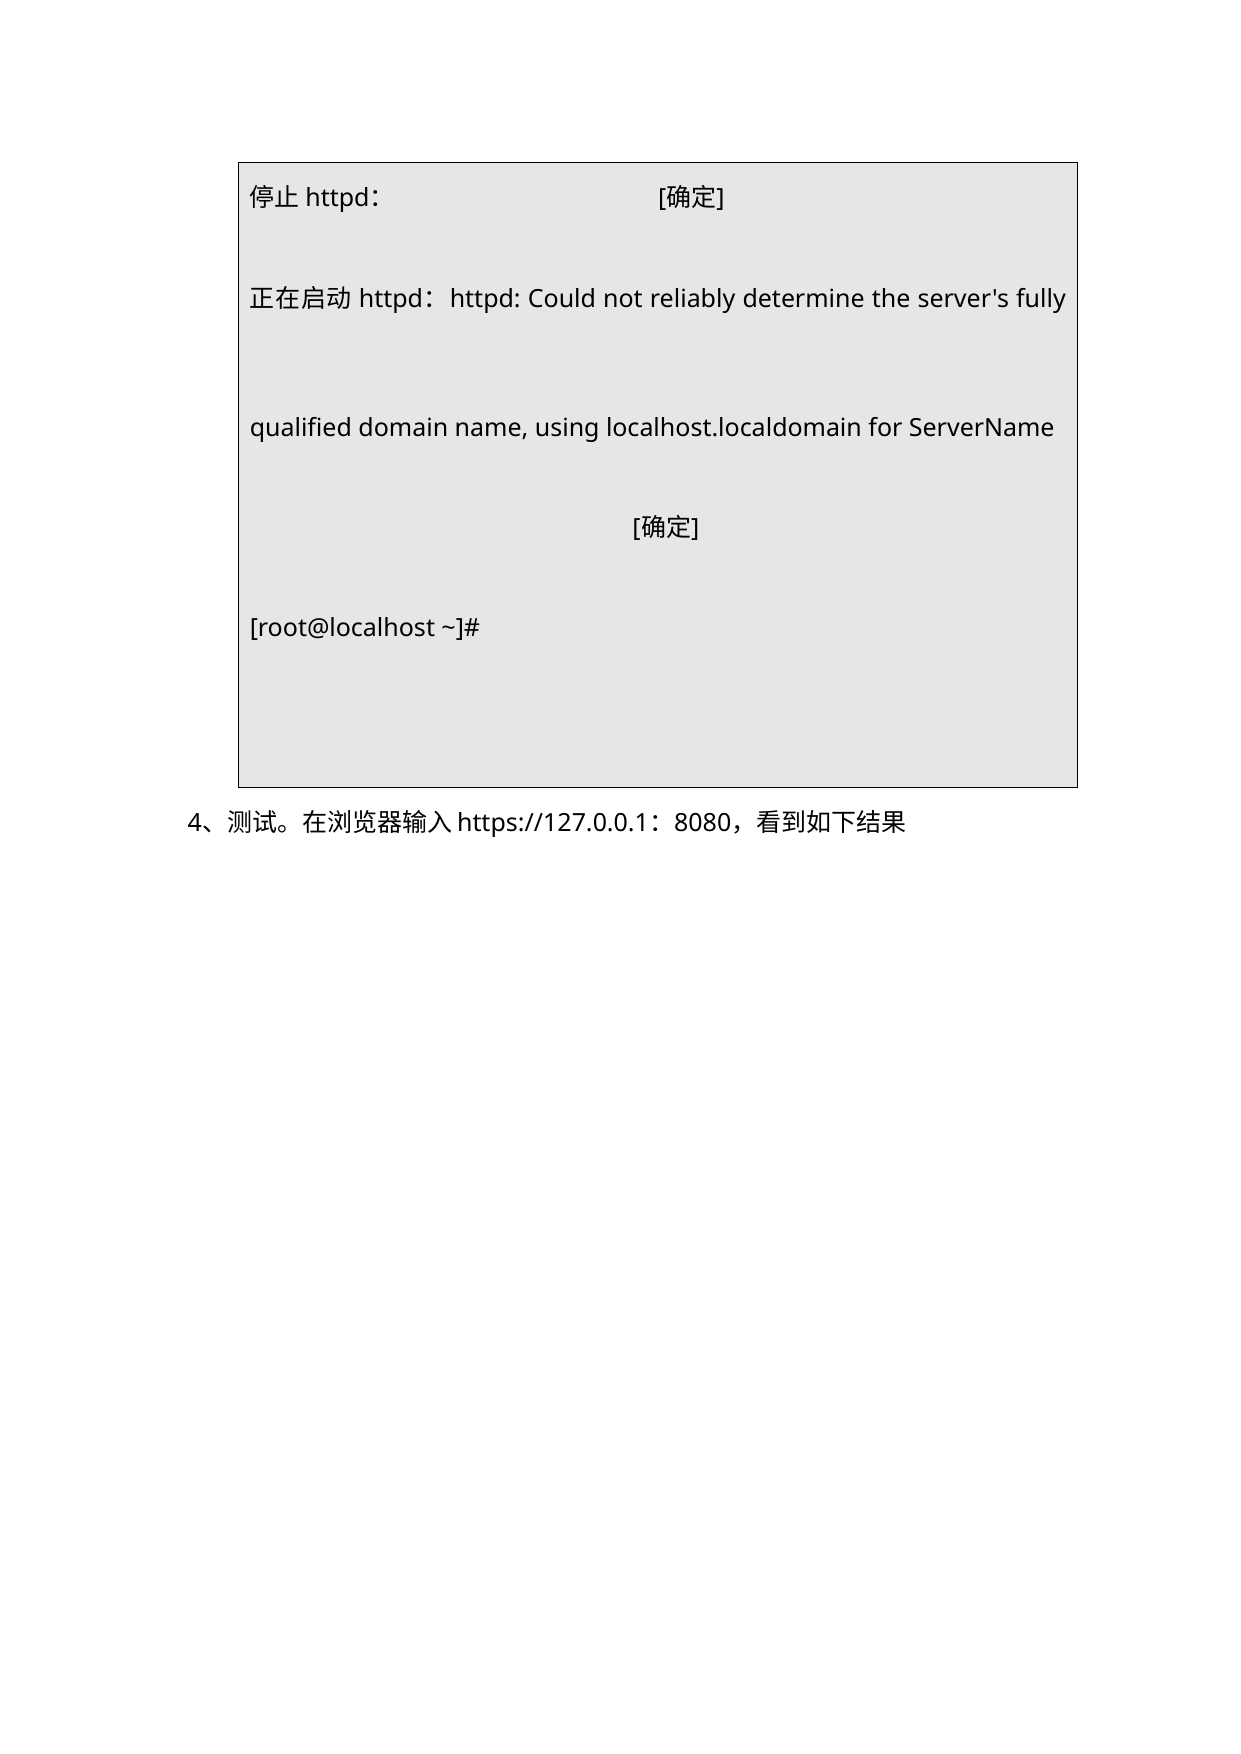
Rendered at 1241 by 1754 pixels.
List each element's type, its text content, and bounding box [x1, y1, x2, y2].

text 4、测试。在浏览器输入https://127.0.0.1：8080，看到如下结果 [187, 788, 1053, 853]
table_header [239, 163, 1077, 787]
